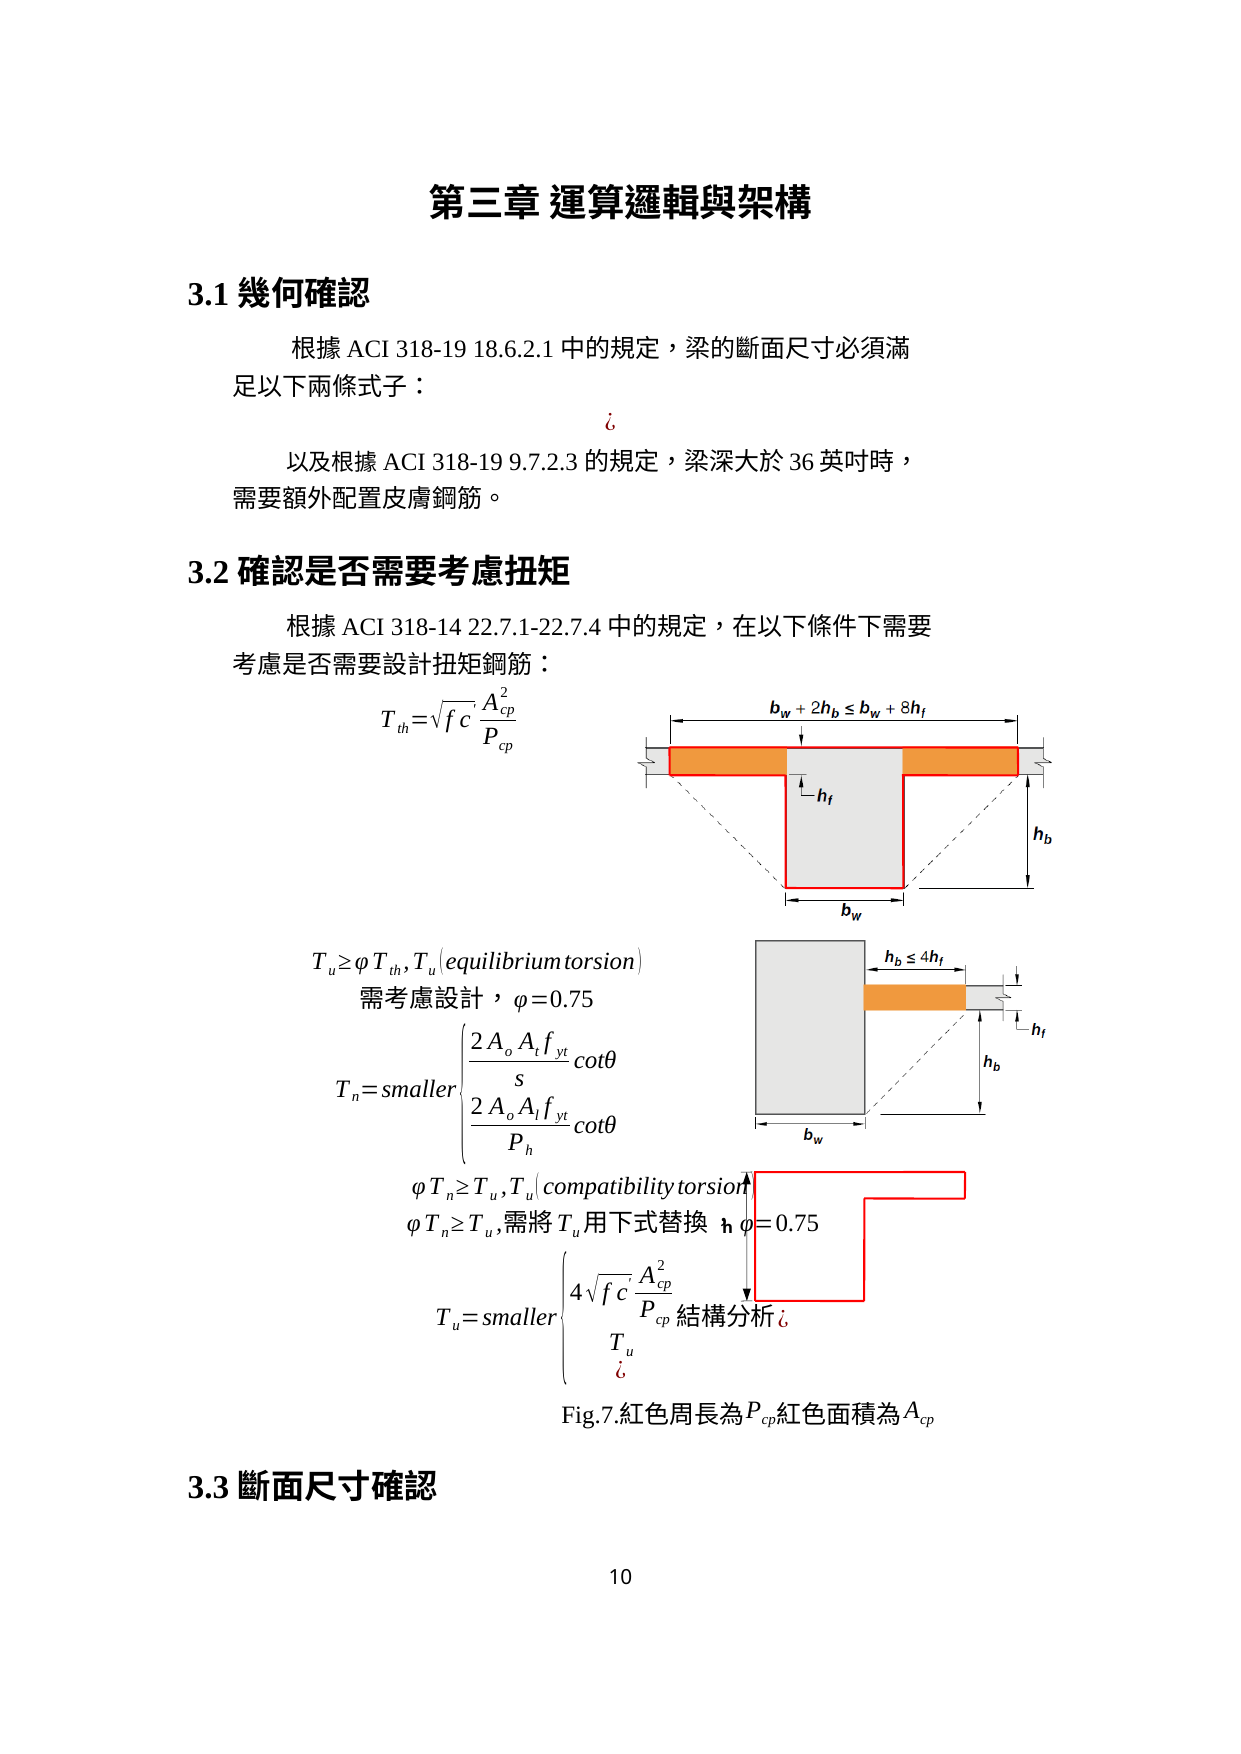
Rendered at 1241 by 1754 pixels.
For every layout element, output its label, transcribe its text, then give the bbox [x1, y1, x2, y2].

subtitle 3.3 斷面尺寸確認 [187, 1447, 935, 1522]
text Fig.7.紅色周長為紅色面積為 [232, 1393, 935, 1431]
text 以及根據 ACI 318-19 9.7.2.3 的規定，梁深大於36英吋時，需要額外配置皮膚鋼筋。 [232, 441, 935, 516]
text 第三章 運算邏輯與架構 [187, 162, 1053, 237]
text 根據 ACI 318-19 18.6.2.1 中的規定，梁的斷面尺寸必須滿足以下兩條式子： [232, 328, 935, 403]
subtitle 3.2 確認是否需要考慮扭矩 [187, 531, 935, 606]
text 根據 ACI 318-14 22.7.1-22.7.4 中的規定，在以下條件下需要考慮是否需要設計扭矩鋼筋： [232, 606, 935, 681]
subtitle 3.1 幾何確認 [187, 253, 935, 328]
picture [625, 689, 1077, 1146]
